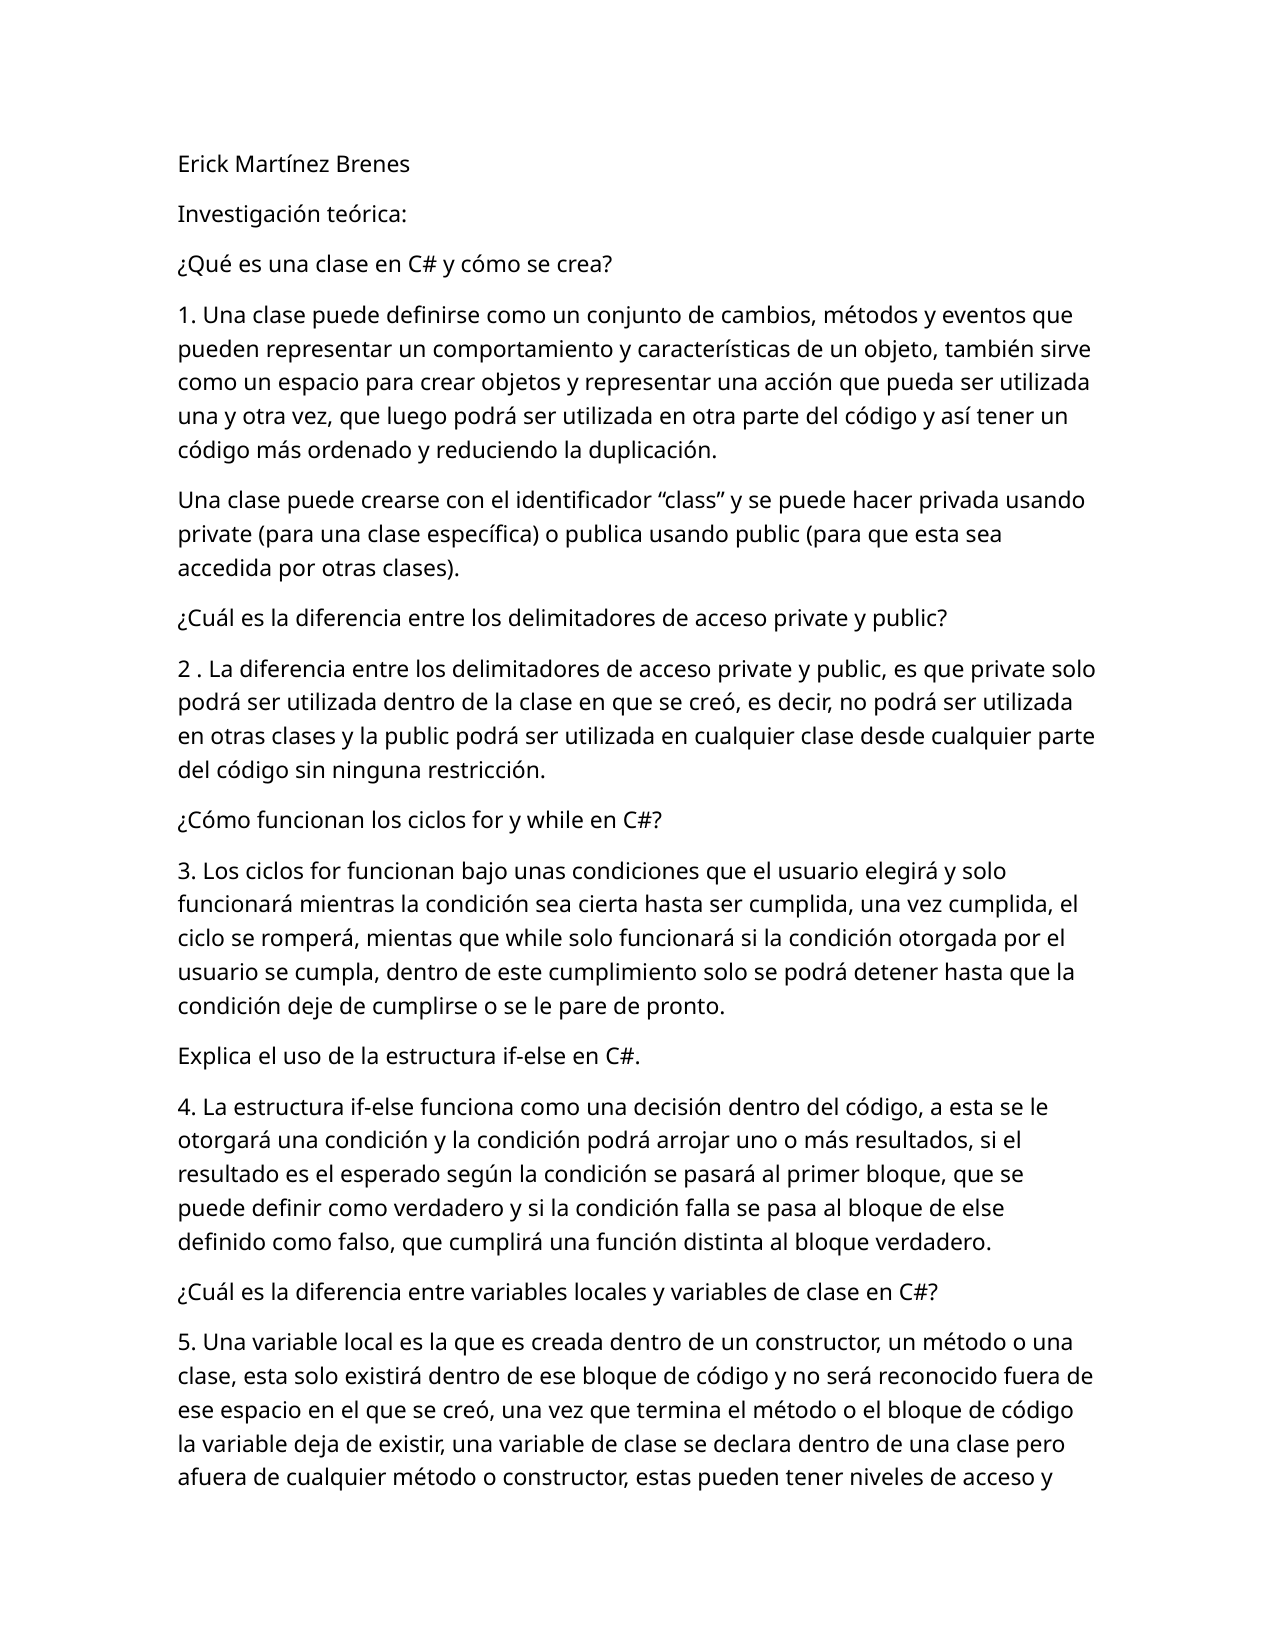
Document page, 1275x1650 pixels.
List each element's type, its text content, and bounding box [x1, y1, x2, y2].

text 2 . La diferencia entre los delimitadores de acceso private y public, es que private solo podrá ser utilizada dentro de la clase en que se creó, es decir, no podrá ser utilizada en otras clases y la public podrá ser utilizada en cualquier clase desde cualquier parte del código sin ninguna restricción. [177, 653, 1098, 785]
text Erick Martínez Brenes [177, 148, 1098, 179]
text 4. La estructura if-else funciona como una decisión dentro del código, a esta se le otorgará una condición y la condición podrá arrojar uno o más resultados, si el resultado es el esperado según la condición se pasará al primer bloque, que se puede definir como verdadero y si la condición falla se pasa al bloque de else definido como falso, que cumplirá una función distinta al bloque verdadero. [177, 1091, 1098, 1257]
text ¿Cuál es la diferencia entre los delimitadores de acceso private y public? [177, 602, 1098, 633]
text 1. Una clase puede definirse como un conjunto de cambios, métodos y eventos que pueden representar un comportamiento y características de un objeto, también sirve como un espacio para crear objetos y representar una acción que pueda ser utilizada una y otra vez, que luego podrá ser utilizada en otra parte del código y así tener un código más ordenado y reduciendo la duplicación. [177, 299, 1098, 465]
text Explica el uso de la estructura if-else en C#. [177, 1040, 1098, 1071]
text Una clase puede crearse con el identificador “class” y se puede hacer privada usando private (para una clase específica) o publica usando public (para que esta sea accedida por otras clases). [177, 484, 1098, 583]
text 3. Los ciclos for funcionan bajo unas condiciones que el usuario elegirá y solo funcionará mientras la condición sea cierta hasta ser cumplida, una vez cumplida, el ciclo se romperá, mientas que while solo funcionará si la condición otorgada por el usuario se cumpla, dentro de este cumplimiento solo se podrá detener hasta que la condición deje de cumplirse o se le pare de pronto. [177, 855, 1098, 1021]
text ¿Cuál es la diferencia entre variables locales y variables de clase en C#? [177, 1276, 1098, 1307]
text ¿Qué es una clase en C# y cómo se crea? [177, 248, 1098, 280]
text ¿Cómo funcionan los ciclos for y while en C#? [177, 804, 1098, 836]
text Investigación teórica: [177, 198, 1098, 229]
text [177, 1326, 1098, 1493]
